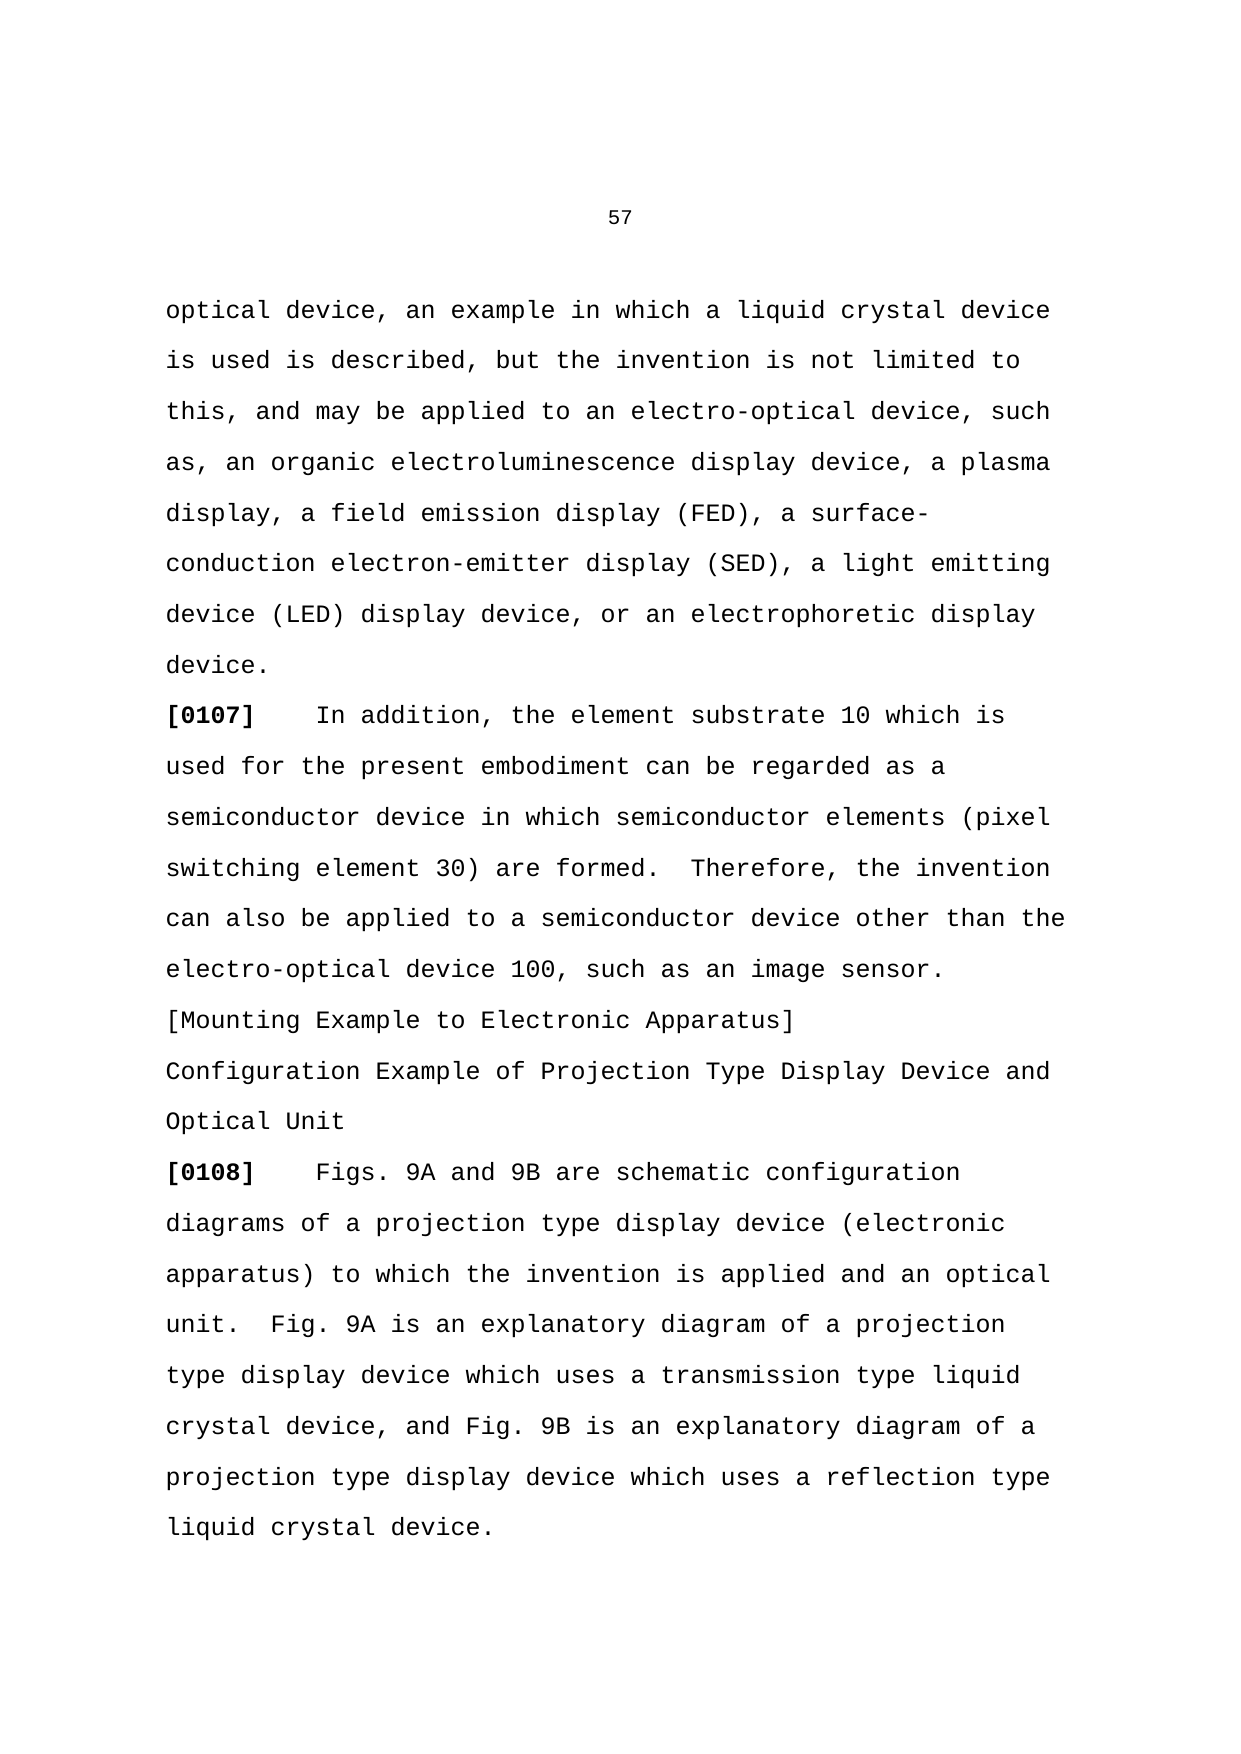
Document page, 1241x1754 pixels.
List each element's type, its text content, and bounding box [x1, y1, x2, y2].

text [165, 278, 1075, 683]
text [Mounting Example to Electronic Apparatus] [165, 988, 1075, 1038]
text [0107] In addition, the element substrate 10 which is used for the present embodiment can be regarded as a semiconductor device in which semiconductor elements (pixel switching element 30) are formed. Therefore, the invention can also be applied to a semiconductor device other than the electro-optical device 100, such as an image sensor. [165, 683, 1075, 988]
text Configuration Example of Projection Type Display Device and Optical Unit [165, 1038, 1075, 1140]
text [0108] Figs. 9A and 9B are schematic configuration diagrams of a projection type display device (electronic apparatus) to which the invention is applied and an optical unit. Fig. 9A is an explanatory diagram of a projection type display device which uses a transmission type liquid crystal device, and Fig. 9B is an explanatory diagram of a projection type display device which uses a reflection type liquid crystal device. [165, 1140, 1075, 1546]
